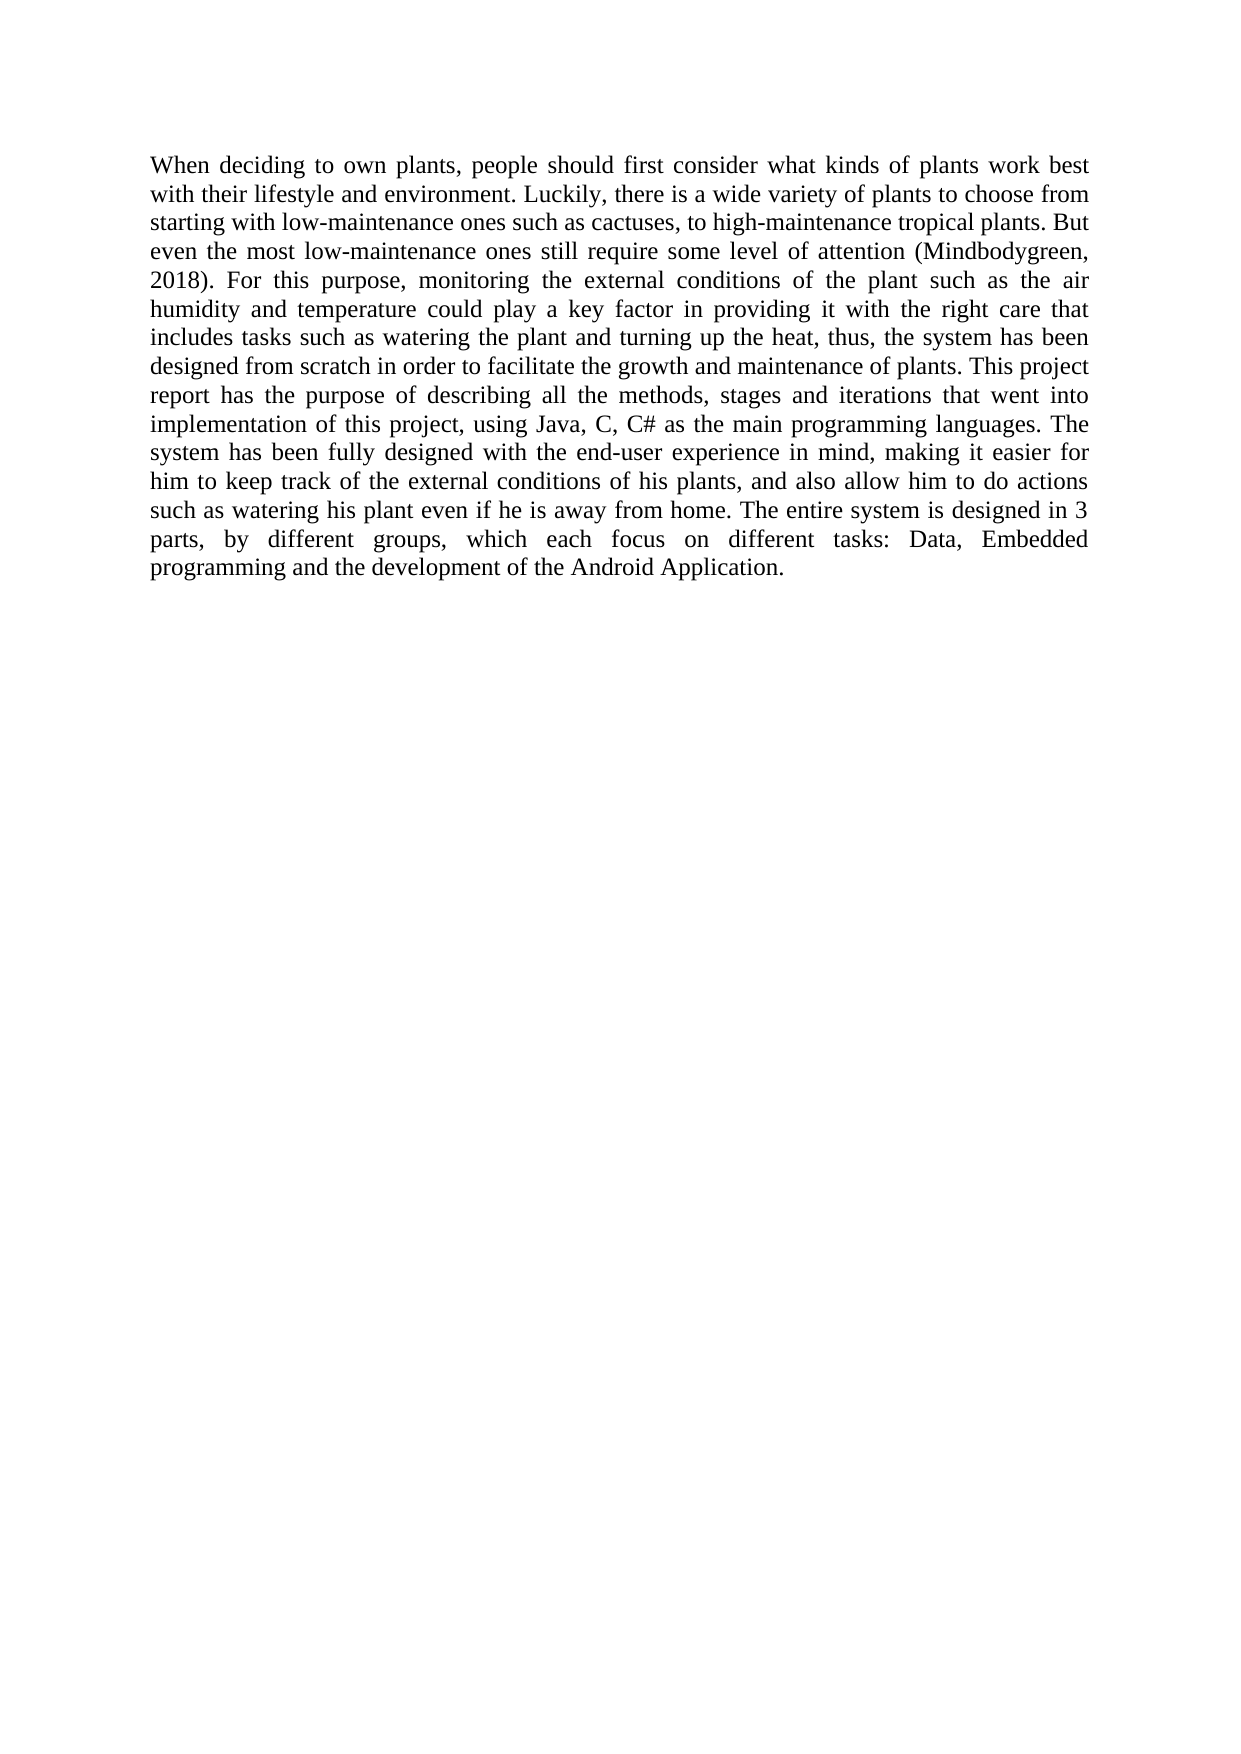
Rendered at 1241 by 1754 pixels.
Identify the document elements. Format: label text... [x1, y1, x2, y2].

text When deciding to own plants, people should first consider what kinds of plants work best with their lifestyle and environment. Luckily, there is a wide variety of plants to choose from starting with low-maintenance ones such as cactuses, to high-maintenance tropical plants. But even the most low-maintenance ones still require some level of attention (Mindbodygreen, 2018). For this purpose, monitoring the external conditions of the plant such as the air humidity and temperature could play a key factor in providing it with the right care that includes tasks such as watering the plant and turning up the heat, thus, the system has been designed from scratch in order to facilitate the growth and maintenance of plants. This project report has the purpose of describing all the methods, stages and iterations that went into implementation of this project, using Java, C, C# as the main programming languages. The system has been fully designed with the end-user experience in mind, making it easier for him to keep track of the external conditions of his plants, and also allow him to do actions such as watering his plant even if he is away from home. The entire system is designed in 3 parts, by different groups, which each focus on different tasks: Data, Embedded programming and the development of the Android Application. [150, 150, 1090, 581]
